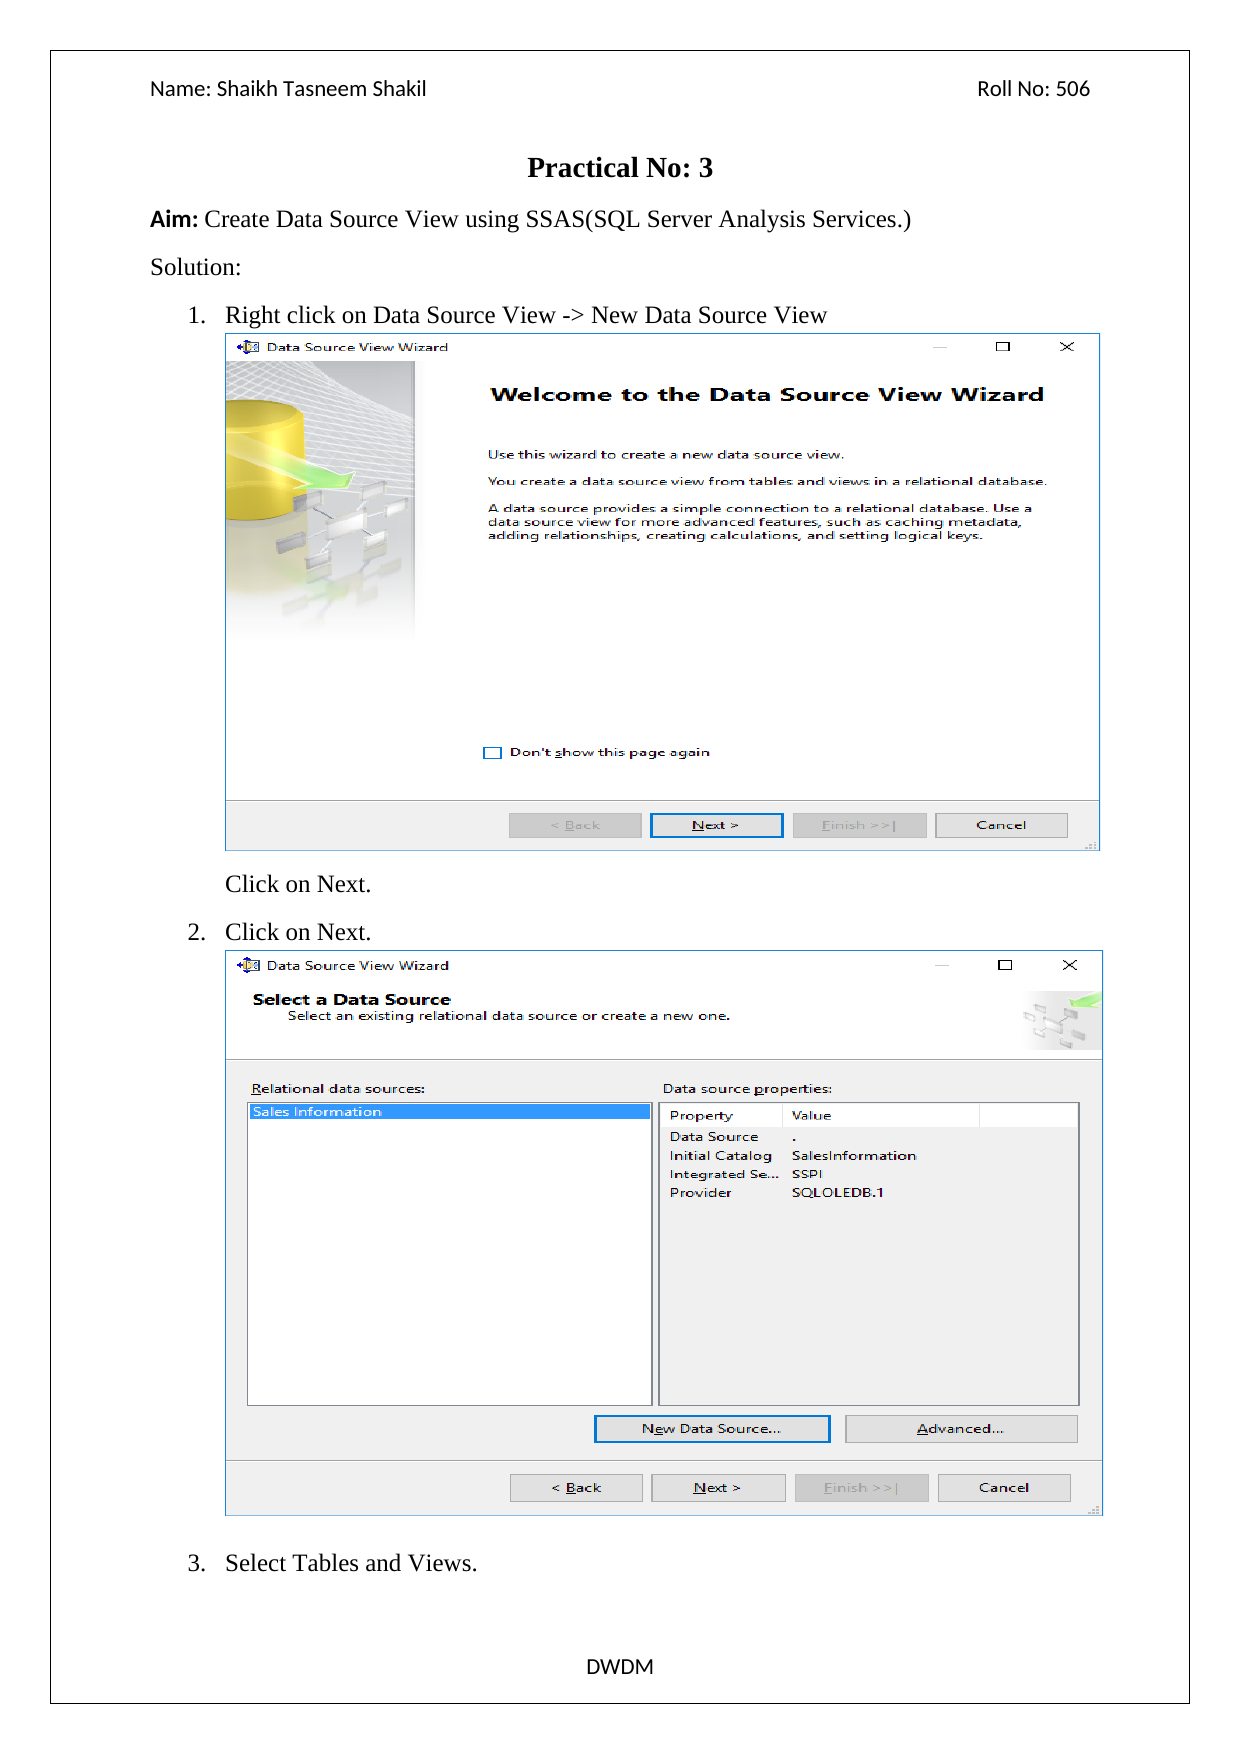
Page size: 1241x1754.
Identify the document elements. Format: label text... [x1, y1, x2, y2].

picture [225, 333, 1100, 851]
text Click on Next. [150, 869, 1090, 898]
picture [225, 950, 1104, 1516]
list Select Tables and Views. [187, 1548, 1090, 1577]
list Right click on Data Source View -> New Data Source View [187, 300, 1090, 329]
text Practical No: 3 [150, 150, 1090, 183]
text Solution: [150, 252, 1090, 281]
text Aim: Create Data Source View using SSAS(SQL Server Analysis Services.) [150, 203, 1090, 233]
list Click on Next. [187, 917, 1090, 946]
